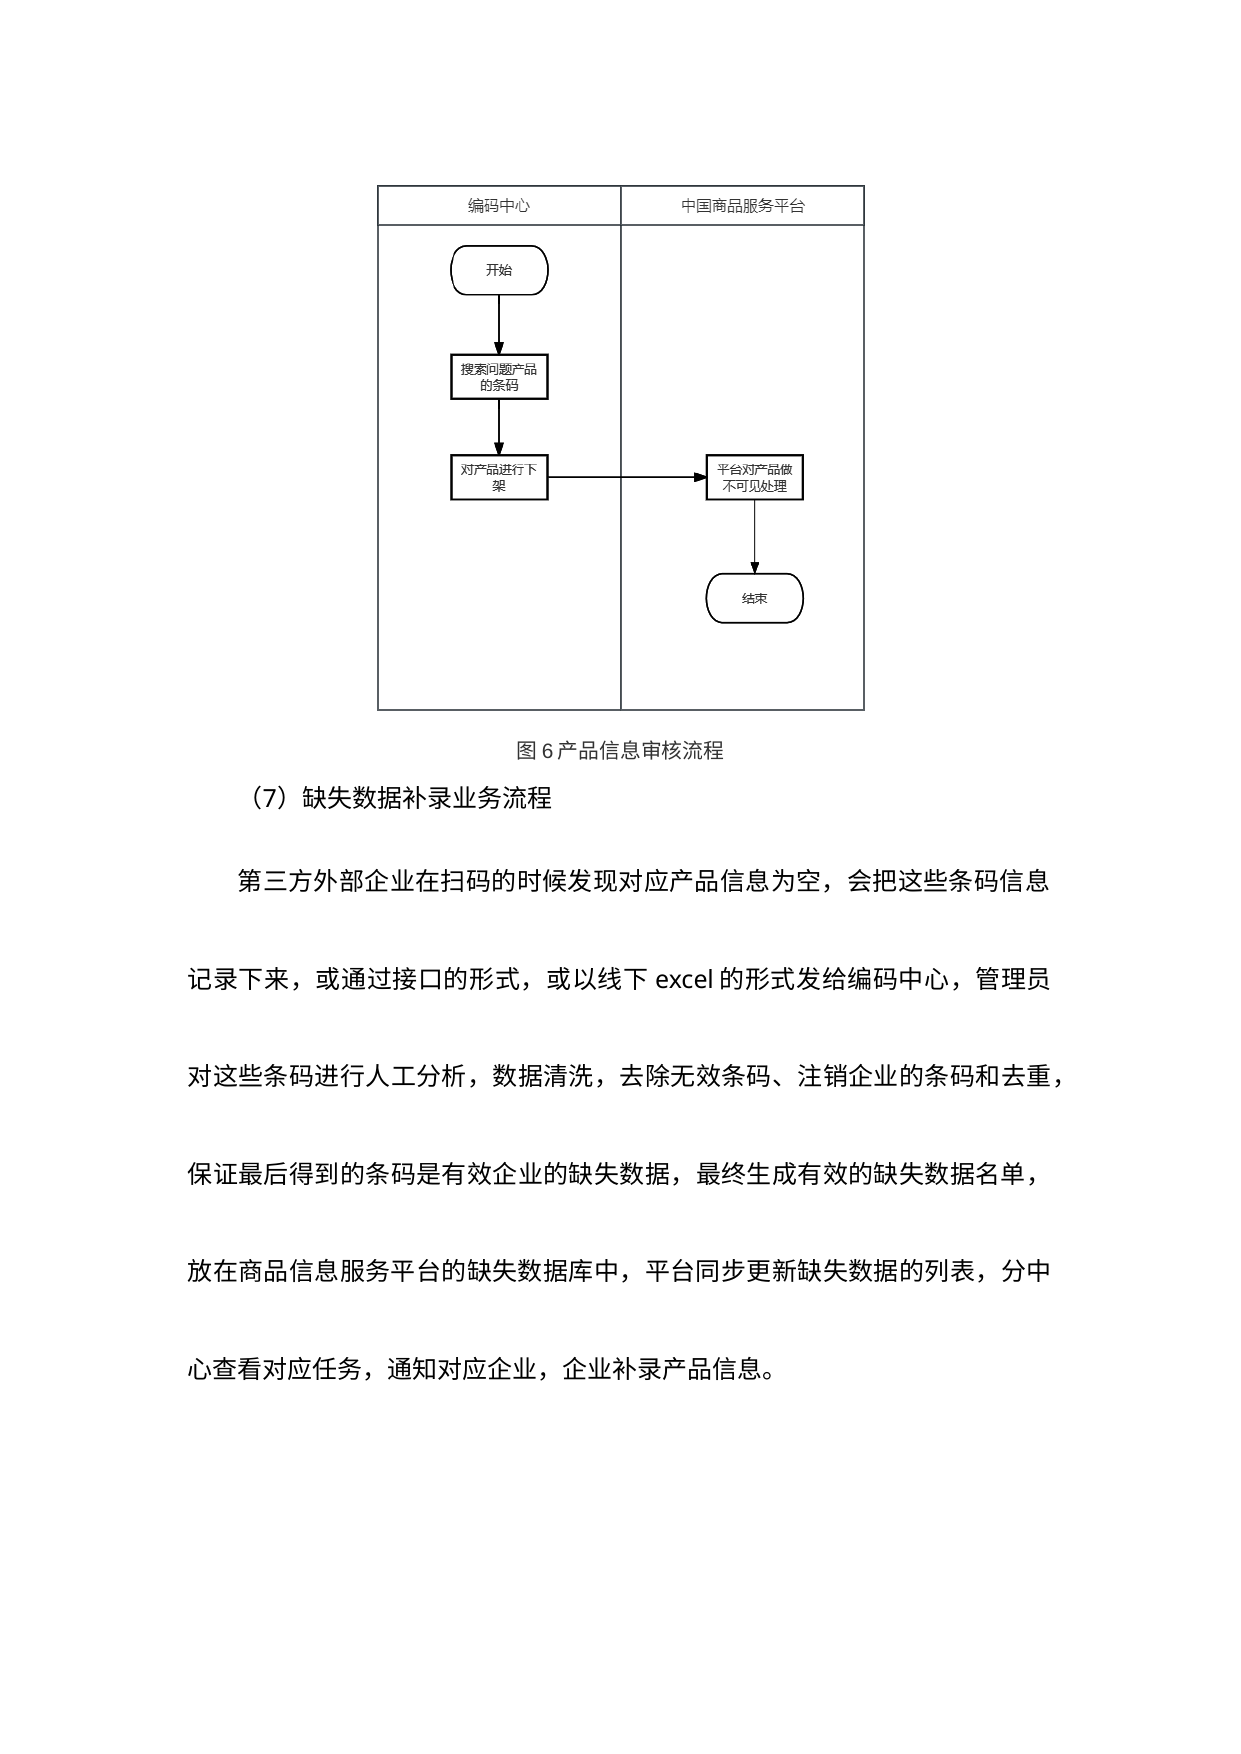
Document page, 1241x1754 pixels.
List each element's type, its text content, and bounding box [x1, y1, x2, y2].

picture [353, 162, 888, 734]
text （7）缺失数据补录业务流程 [187, 764, 1053, 829]
text 第三方外部企业在扫码的时候发现对应产品信息为空，会把这些条码信息记录下来，或通过接口的形式，或以线下excel的形式发给编码中心，管理员对这些条码进行人工分析，数据清洗，去除无效条码、注销企业的条码和去重，保证最后得到的条码是有效企业的缺失数据，最终生成有效的缺失数据名单，放在商品信息服务平台的缺失数据库中，平台同步更新缺失数据的列表，分中心查看对应任务，通知对应企业，企业补录产品信息。 [187, 847, 1053, 1400]
text 图 6产品信息审核流程 [187, 734, 1053, 764]
